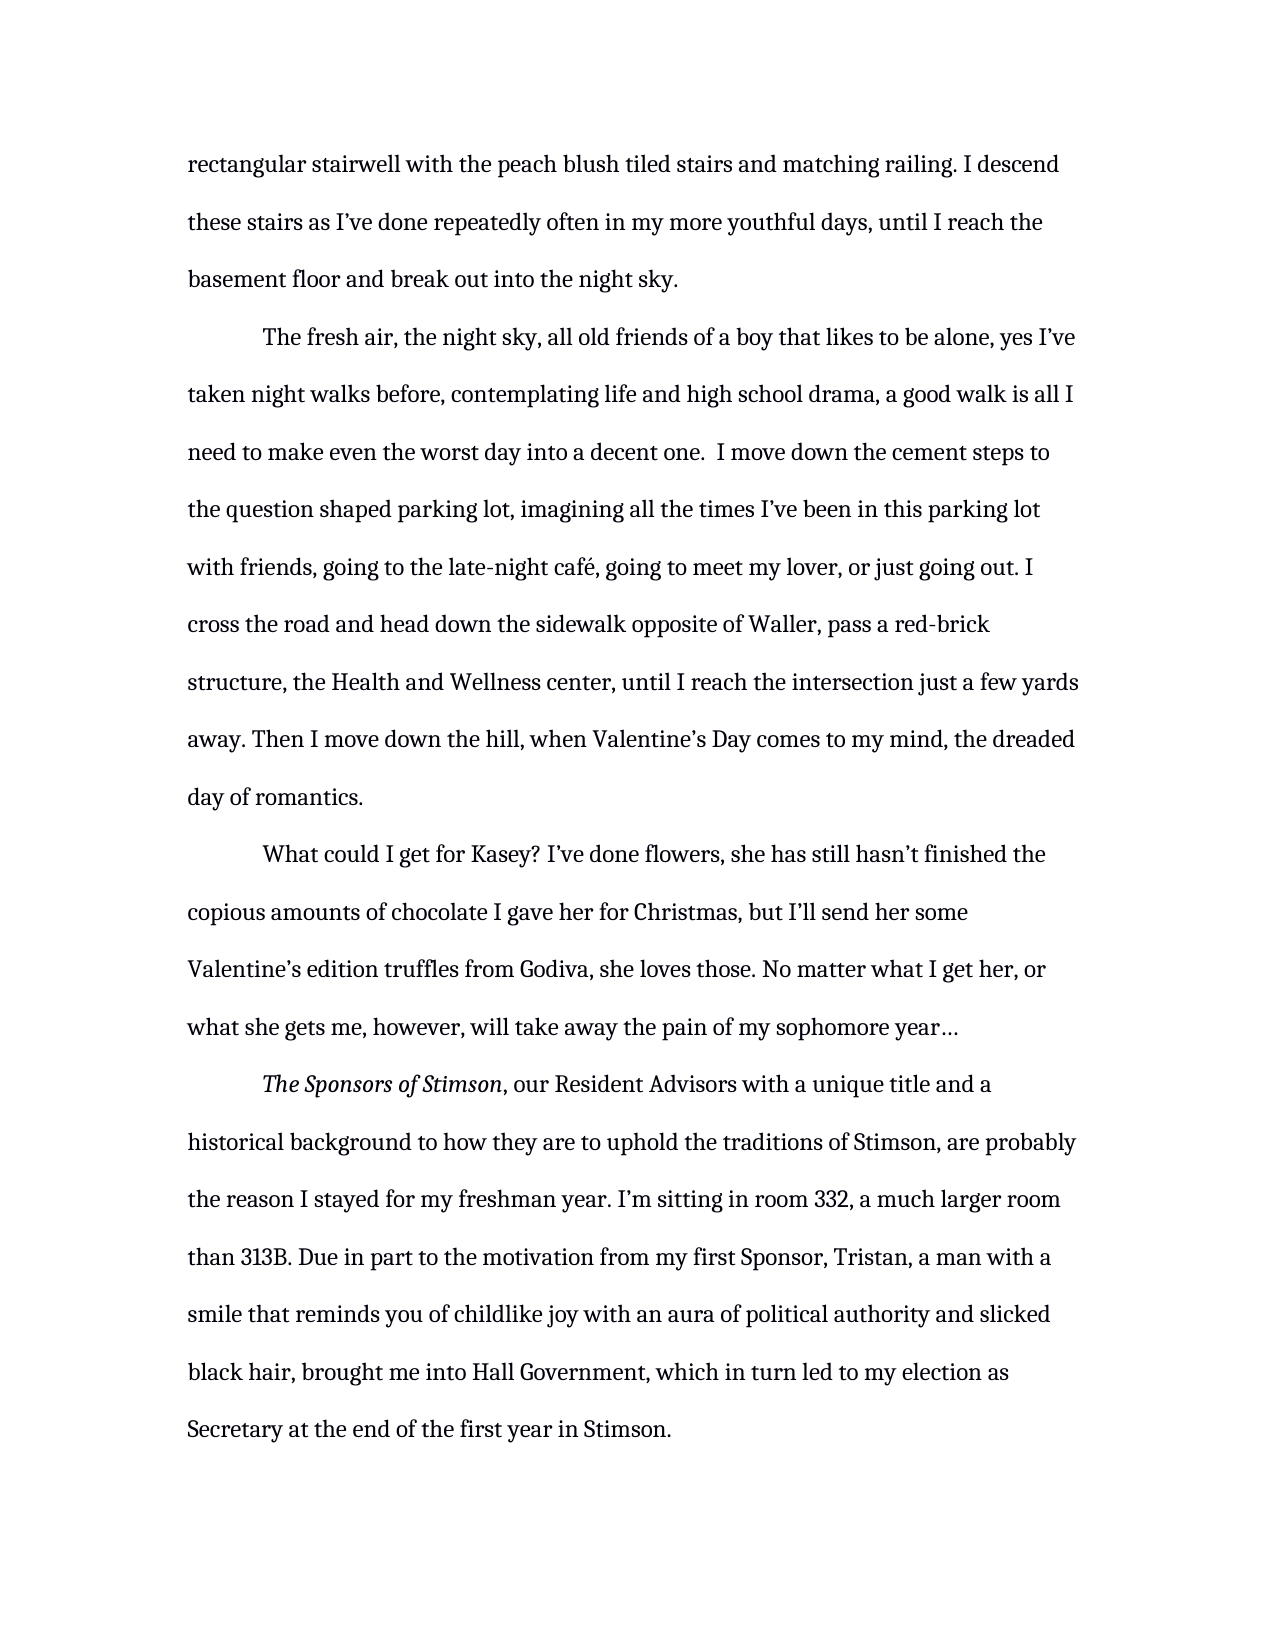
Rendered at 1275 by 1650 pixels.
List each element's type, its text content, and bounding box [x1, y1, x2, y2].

text The Sponsors of Stimson, our Resident Advisors with a unique title and a historical background to how they are to uphold the traditions of Stimson, are probably the reason I stayed for my freshman year. I’m sitting in room 332, a much larger room than 313B. Due in part to the motivation from my first Sponsor, Tristan, a man with a smile that reminds you of childlike joy with an aura of political authority and slicked black hair, brought me into Hall Government, which in turn led to my election as Secretary at the end of the first year in Stimson. [187, 1070, 1087, 1444]
text The fresh air, the night sky, all old friends of a boy that likes to be alone, yes I’ve taken night walks before, contemplating life and high school drama, a good walk is all I need to make even the worst day into a decent one. I move down the cement steps to the question shaped parking lot, imagining all the times I’ve been in this parking lot with friends, going to the late-night café, going to meet my lover, or just going out. I cross the road and head down the sidewalk opposite of Waller, pass a red-brick structure, the Health and Wellness center, until I reach the intersection just a few yards away. Then I move down the hill, when Valentine’s Day comes to my mind, the dreaded day of romantics. [187, 322, 1087, 811]
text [187, 150, 1087, 294]
text What could I get for Kasey? I’ve done flowers, she has still hasn’t finished the copious amounts of chocolate I gave her for Christmas, but I’ll send her some Valentine’s edition truffles from Godiva, she loves those. No matter what I get her, or what she gets me, however, will take away the pain of my sophomore year… [187, 840, 1087, 1041]
